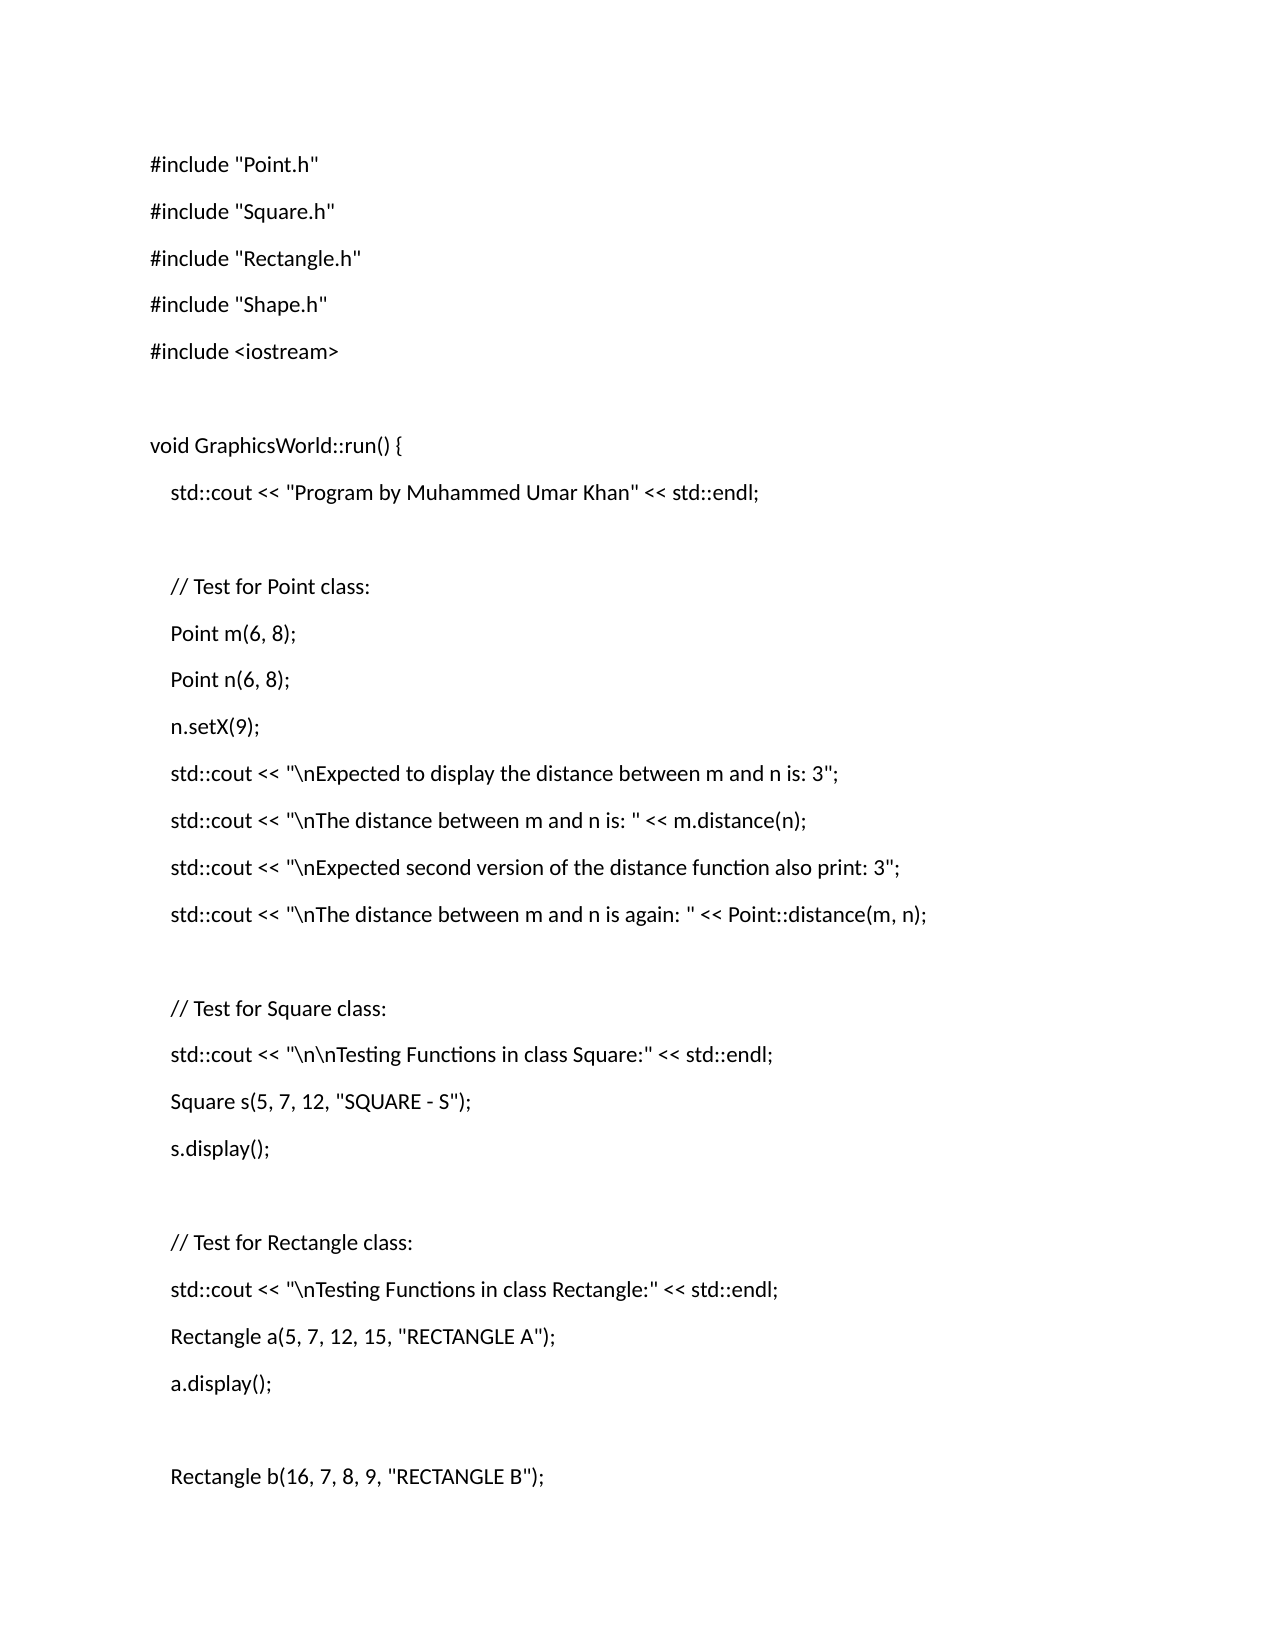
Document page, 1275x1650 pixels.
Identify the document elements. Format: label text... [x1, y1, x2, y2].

text // Test for Rectangle class: [150, 1228, 1125, 1256]
text std::cout << "\n\nTesting Functions in class Square:" << std::endl; [150, 1041, 1125, 1069]
text s.display(); [150, 1134, 1125, 1162]
text std::cout << "\nExpected second version of the distance function also print: 3"; [150, 853, 1125, 881]
text Point n(6, 8); [150, 666, 1125, 694]
text Rectangle b(16, 7, 8, 9, "RECTANGLE B"); [150, 1462, 1125, 1491]
text std::cout << "\nExpected to display the distance between m and n is: 3"; [150, 759, 1125, 787]
text #include "Square.h" [150, 197, 1125, 225]
text Rectangle a(5, 7, 12, 15, "RECTANGLE A"); [150, 1322, 1125, 1350]
text // Test for Point class: [150, 572, 1125, 600]
text // Test for Square class: [150, 994, 1125, 1022]
text n.setX(9); [150, 712, 1125, 741]
text #include "Rectangle.h" [150, 244, 1125, 272]
text void GraphicsWorld::run() { [150, 431, 1125, 459]
text #include "Shape.h" [150, 291, 1125, 319]
text #include "Point.h" [150, 150, 1125, 178]
text std::cout << "\nThe distance between m and n is: " << m.distance(n); [150, 806, 1125, 834]
text std::cout << "Program by Muhammed Umar Khan" << std::endl; [150, 478, 1125, 506]
text #include <iostream> [150, 337, 1125, 366]
text Square s(5, 7, 12, "SQUARE - S"); [150, 1087, 1125, 1116]
text a.display(); [150, 1369, 1125, 1397]
text std::cout << "\nTesting Functions in class Rectangle:" << std::endl; [150, 1275, 1125, 1303]
text Point m(6, 8); [150, 619, 1125, 647]
text std::cout << "\nThe distance between m and n is again: " << Point::distance(m, n); [150, 900, 1125, 928]
